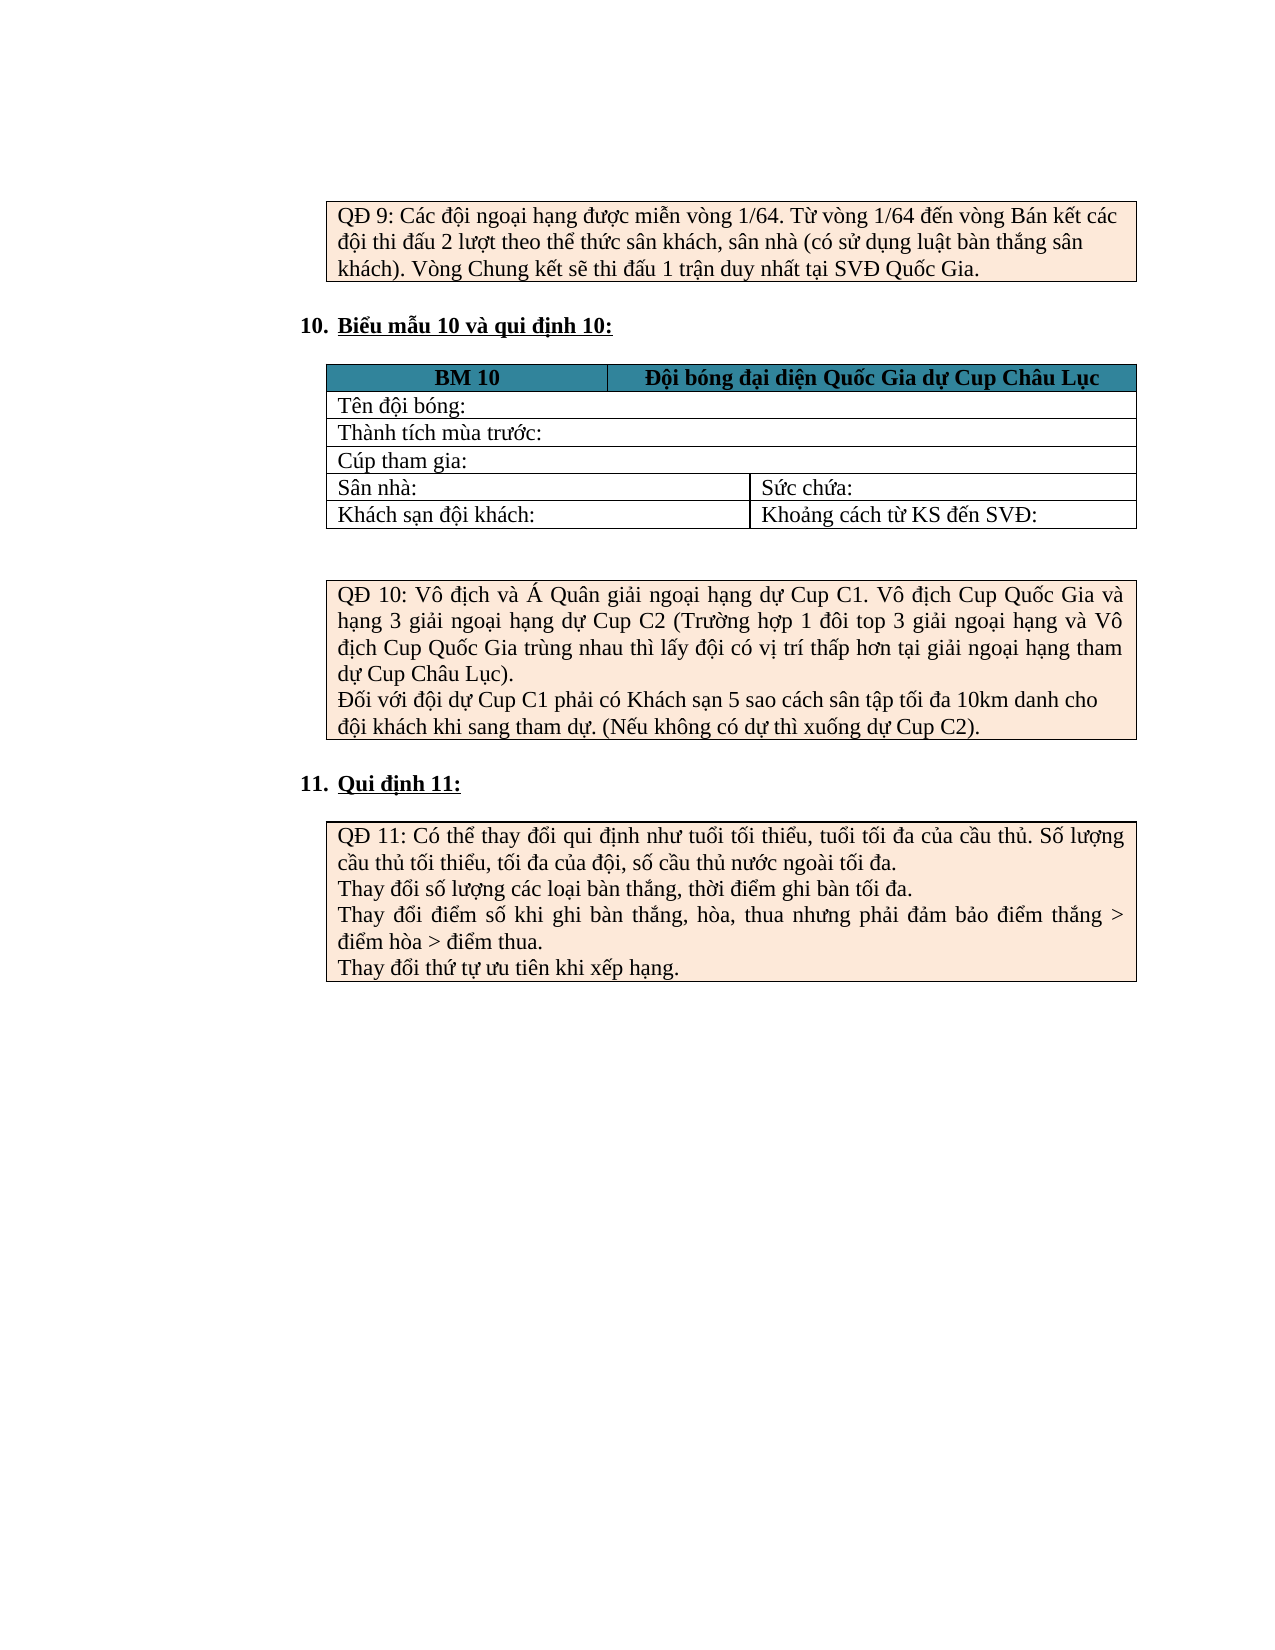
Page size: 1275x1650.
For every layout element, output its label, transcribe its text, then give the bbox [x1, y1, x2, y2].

list Qui định 11: [300, 770, 1125, 797]
table_cell Thành tích mùa trước: [327, 419, 1136, 446]
table_cell Sức chứa: [751, 474, 1136, 500]
table_cell Tên đội bóng: [327, 392, 1136, 418]
table_cell Sân nhà: [327, 474, 749, 500]
table_header Đội bóng đại diện Quốc Gia dự Cup Châu Lục [608, 365, 1136, 391]
table_header QĐ 11: Có thể thay đổi qui định như tuổi tối thiểu, tuổi tối đa của cầu thủ. Số lượng cầu thủ tối thiểu, tối đa của đội, số cầu thủ nước ngoài tối đa. Thay đổi số lượng các loại bàn thắng, thời điểm ghi bàn tối đa. Thay đổi điểm số khi ghi bàn thắng, hòa, thua nhưng phải đảm bảo điểm thắng > điểm hòa > điểm thua. Thay đổi thứ tự ưu tiên khi xếp hạng. [327, 823, 1136, 981]
table_header QĐ 10: Vô địch và Á Quân giải ngoại hạng dự Cup C1. Vô địch Cup Quốc Gia và hạng 3 giải ngoại hạng dự Cup C2 (Trường hợp 1 đôi top 3 giải ngoại hạng và Vô địch Cup Quốc Gia trùng nhau thì lấy đội có vị trí thấp hơn tại giải ngoại hạng tham dự Cup Châu Lục). Đối với đội dự Cup C1 phải có Khách sạn 5 sao cách sân tập tối đa 10km danh cho đội khách khi sang tham dự. (Nếu không có dự thì xuống dự Cup C2). [327, 581, 1136, 739]
table_cell Khách sạn đội khách: [327, 501, 749, 528]
list Biểu mẫu 10 và qui định 10: [300, 312, 1125, 339]
table_header QĐ 9: Các đội ngoại hạng được miễn vòng 1/64. Từ vòng 1/64 đến vòng Bán kết các đội thi đấu 2 lượt theo thể thức sân khách, sân nhà (có sử dụng luật bàn thắng sân khách). Vòng Chung kết sẽ thi đấu 1 trận duy nhất tại SVĐ Quốc Gia. [327, 202, 1136, 281]
table_cell Khoảng cách từ KS đến SVĐ: [751, 501, 1136, 528]
table_header BM 10 [327, 365, 607, 391]
table_cell Cúp tham gia: [327, 447, 1136, 473]
